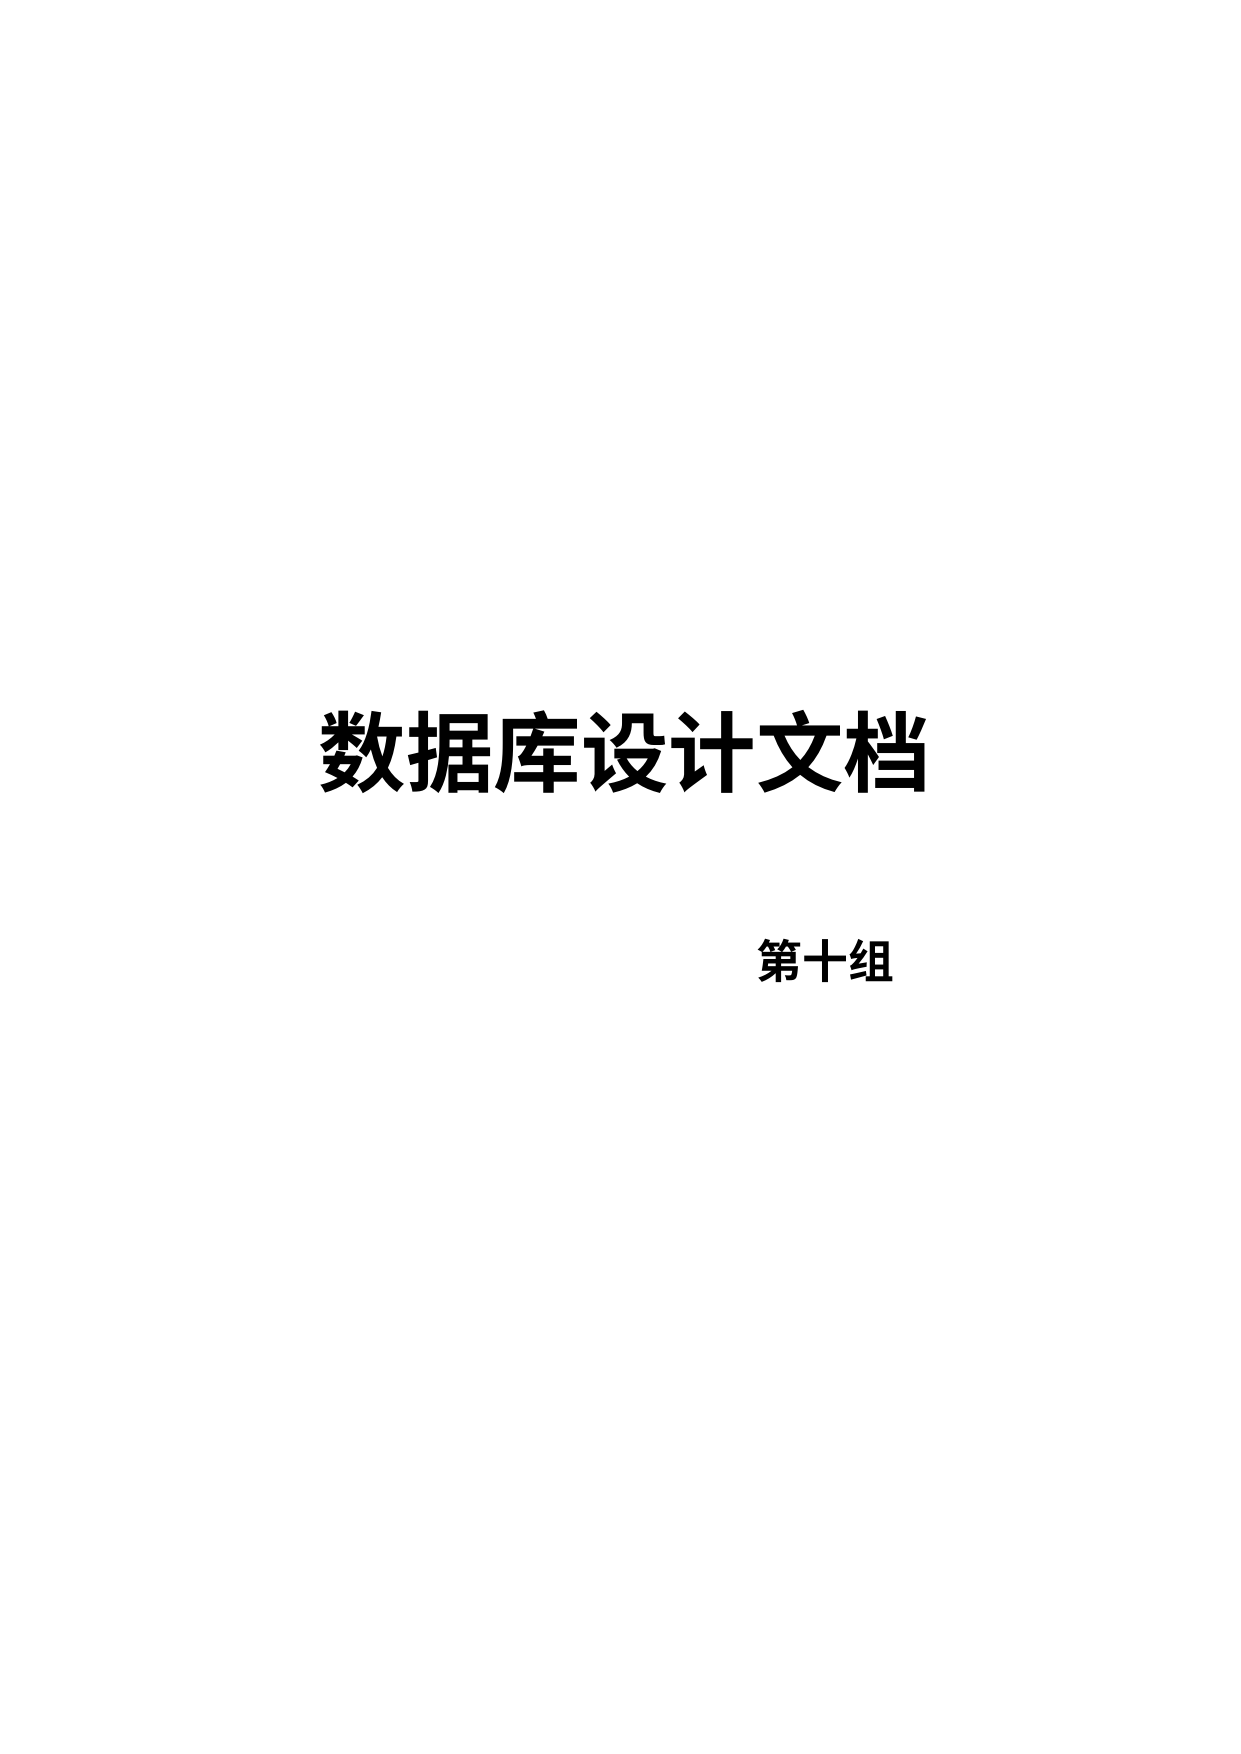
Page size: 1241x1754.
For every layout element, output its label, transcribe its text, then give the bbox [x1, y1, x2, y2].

text 第十组 [187, 909, 1053, 1007]
text 数据库设计文档 [187, 682, 1053, 812]
